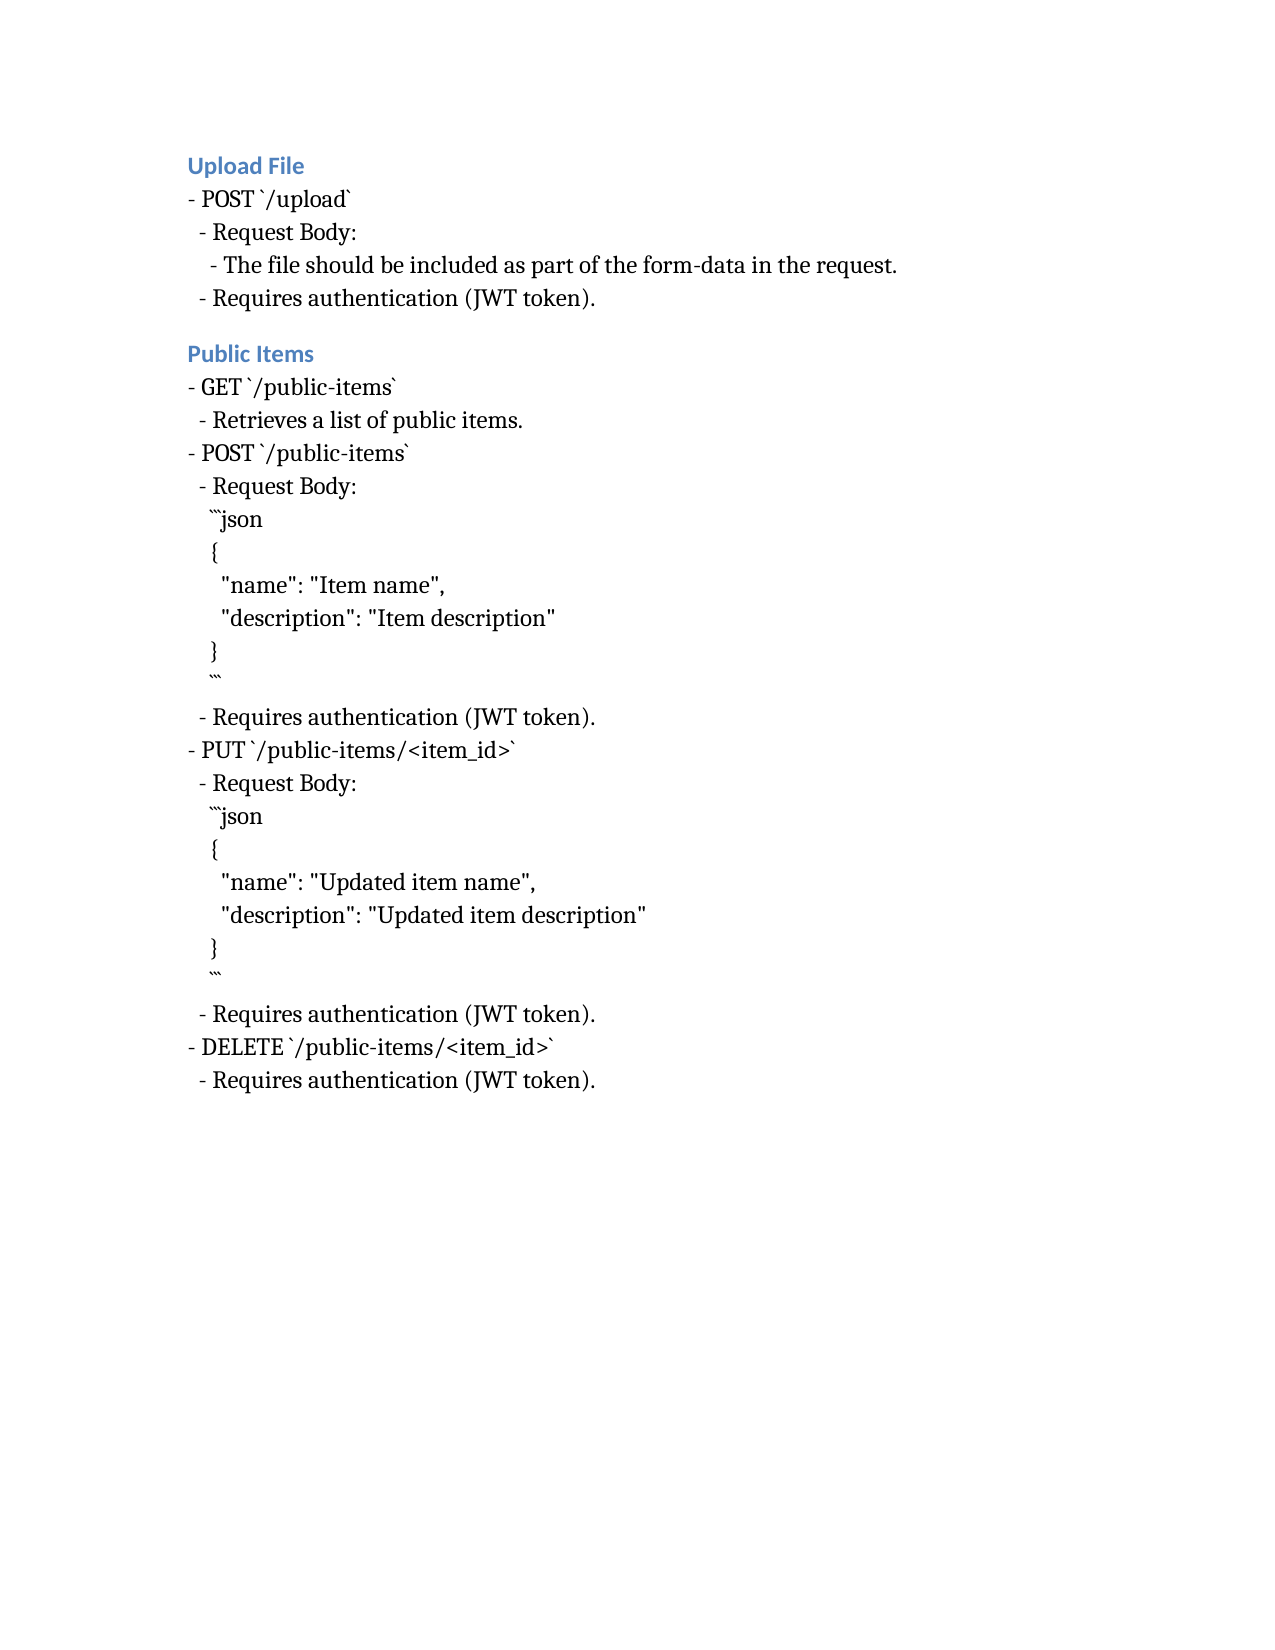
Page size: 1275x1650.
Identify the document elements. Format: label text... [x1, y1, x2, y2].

text - POST `/upload` - Request Body: - The file should be included as part of the form-data in the request. - Requires authentication (JWT token). [187, 185, 1087, 313]
subtitle Upload File [187, 150, 1087, 181]
subtitle Public Items [187, 338, 1087, 368]
text - GET `/public-items` - Retrieves a list of public items. - POST `/public-items` - Request Body: ```json { "name": "Item name", "description": "Item description" } ``` - Requires authentication (JWT token). - PUT `/public-items/<item_id>` - Request Body: ```json { "name": "Updated item name", "description": "Updated item description" } ``` - Requires authentication (JWT token). - DELETE `/public-items/<item_id>` - Requires authentication (JWT token). [187, 373, 1087, 1095]
